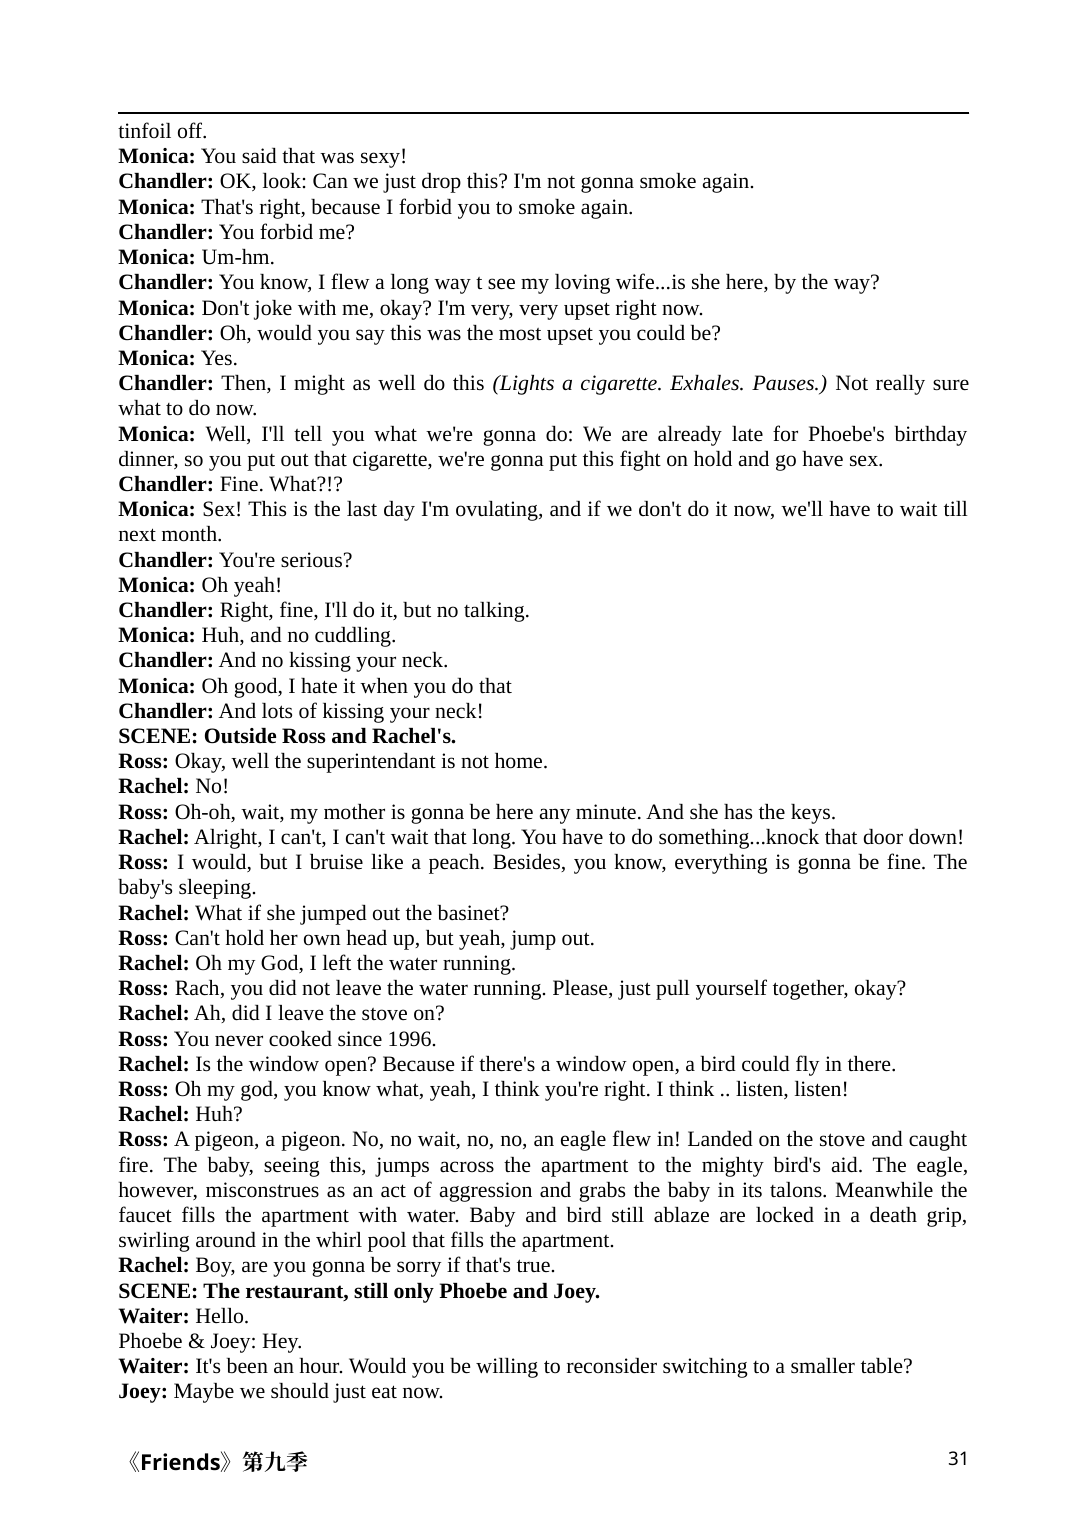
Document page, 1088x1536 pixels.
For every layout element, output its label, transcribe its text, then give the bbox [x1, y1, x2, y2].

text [118, 118, 969, 143]
text SCENE: Outside Ross and Rachel's. [118, 723, 969, 748]
text Rachel: Huh? [118, 1101, 969, 1126]
text Chandler: Fine. What?!? [118, 471, 969, 496]
text Ross: Okay, well the superintendant is not home. [118, 748, 969, 773]
text Waiter: Hello. [118, 1303, 969, 1328]
text Chandler: OK, look: Can we just drop this? I'm not gonna smoke again. [118, 168, 969, 194]
text Rachel: No! [118, 773, 969, 799]
text Ross: I would, but I bruise like a peach. Besides, you know, everything is gonna be fine. The baby's sleeping. [118, 849, 969, 899]
text Monica: Don't joke with me, okay? I'm very, very upset right now. [118, 294, 969, 320]
text Rachel: Is the window open? Because if there's a window open, a bird could fly in there. [118, 1051, 969, 1076]
text Rachel: What if she jumped out the basinet? [118, 899, 969, 925]
text SCENE: The restaurant, still only Phoebe and Joey. [118, 1278, 969, 1303]
text Ross: Can't hold her own head up, but yeah, jump out. [118, 925, 969, 950]
text Monica: Well, I'll tell you what we're gonna do: We are already late for Phoebe's birthday dinner, so you put out that cigarette, we're gonna put this fight on hold and go have sex. [118, 421, 969, 471]
text Monica: Yes. [118, 345, 969, 370]
text Waiter: It's been an hour. Would you be willing to reconsider switching to a smaller table? [118, 1353, 969, 1378]
text Ross: Oh my god, you know what, yeah, I think you're right. I think .. listen, listen! [118, 1076, 969, 1101]
text Chandler: You're serious? [118, 547, 969, 572]
text Monica: Huh, and no cuddling. [118, 622, 969, 647]
text Monica: Sex! This is the last day I'm ovulating, and if we don't do it now, we'll have to wait till next month. [118, 496, 969, 547]
text Monica: That's right, because I forbid you to smoke again. [118, 194, 969, 219]
text Rachel: Oh my God, I left the water running. [118, 950, 969, 975]
text Chandler: And lots of kissing your neck! [118, 698, 969, 723]
text Phoebe & Joey: Hey. [118, 1328, 969, 1353]
text Rachel: Boy, are you gonna be sorry if that's true. [118, 1252, 969, 1278]
text Chandler: You know, I flew a long way t see my loving wife...is she here, by the way? [118, 269, 969, 294]
text Monica: Um-hm. [118, 244, 969, 269]
text Rachel: Alright, I can't, I can't wait that long. You have to do something...knock that door down! [118, 824, 969, 849]
text Ross: You never cooked since 1996. [118, 1026, 969, 1051]
text Chandler: And no kissing your neck. [118, 647, 969, 673]
text Chandler: Oh, would you say this was the most upset you could be? [118, 320, 969, 345]
text Chandler: You forbid me? [118, 219, 969, 244]
text Chandler: Right, fine, I'll do it, but no talking. [118, 597, 969, 622]
text Ross: Rach, you did not leave the water running. Please, just pull yourself together, okay? [118, 975, 969, 1000]
text Rachel: Ah, did I leave the stove on? [118, 1000, 969, 1026]
text Ross: Oh-oh, wait, my mother is gonna be here any minute. And she has the keys. [118, 799, 969, 824]
text Ross: A pigeon, a pigeon. No, no wait, no, no, an eagle flew in! Landed on the stove and caught fire. The baby, seeing this, jumps across the apartment to the mighty bird's aid. The eagle, however, misconstrues as an act of aggression and grabs the baby in its talons. Meanwhile the faucet fills the apartment with water. Baby and bird still ablaze are locked in a death grip, swirling around in the whirl pool that fills the apartment. [118, 1126, 969, 1252]
text Joey: Maybe we should just eat now. [118, 1378, 969, 1404]
text Monica: Oh yeah! [118, 572, 969, 597]
text Monica: Oh good, I hate it when you do that [118, 673, 969, 698]
text Chandler: Then, I might as well do this (Lights a cigarette. Exhales. Pauses.) Not really sure what to do now. [118, 370, 969, 421]
text Monica: You said that was sexy! [118, 143, 969, 168]
